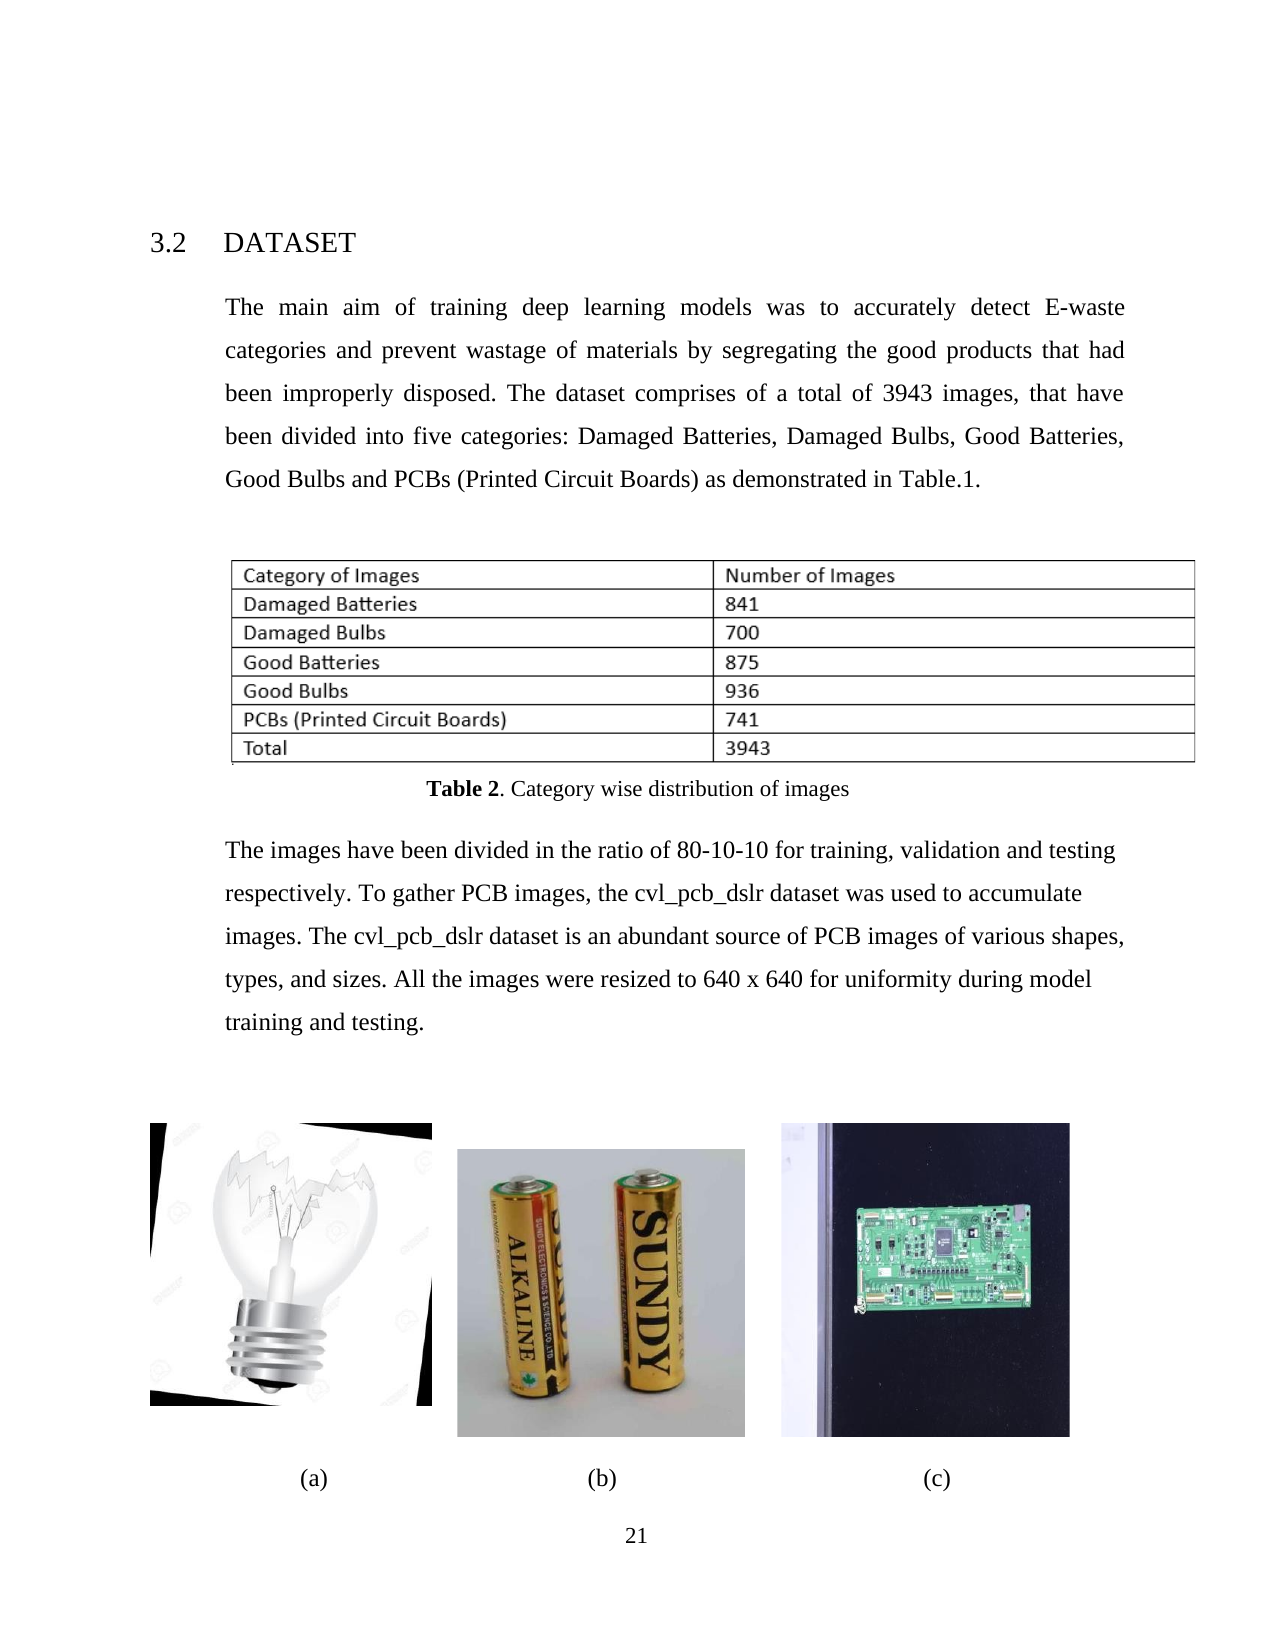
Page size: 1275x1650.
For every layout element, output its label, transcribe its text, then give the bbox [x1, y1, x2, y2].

text The main aim of training deep learning models was to accurately detect E-waste categories and prevent wastage of materials by segregating the good products that had been improperly disposed. The dataset comprises of a total of 3943 images, that have been divided into five categories: Damaged Batteries, Damaged Bulbs, Good Batteries, Good Bulbs and PCBs (Printed Circuit Boards) as demonstrated in Table.1. [225, 292, 1125, 493]
subtitle DATASET [150, 225, 1258, 259]
text The images have been divided in the ratio of 80-10-10 for training, validation and testing respectively. To gather PCB images, the cvl_pcb_dslr dataset was used to accumulate images. The cvl_pcb_dslr dataset is an abundant source of PCB images of various shapes, types, and sizes. All the images were resized to 640 x 640 for uniformity during model training and testing. [225, 835, 1125, 1036]
picture [231, 560, 1196, 765]
picture [781, 1123, 1070, 1437]
picture [150, 1123, 432, 1406]
list (b) (c) [300, 1463, 1258, 1492]
picture [457, 1149, 745, 1437]
